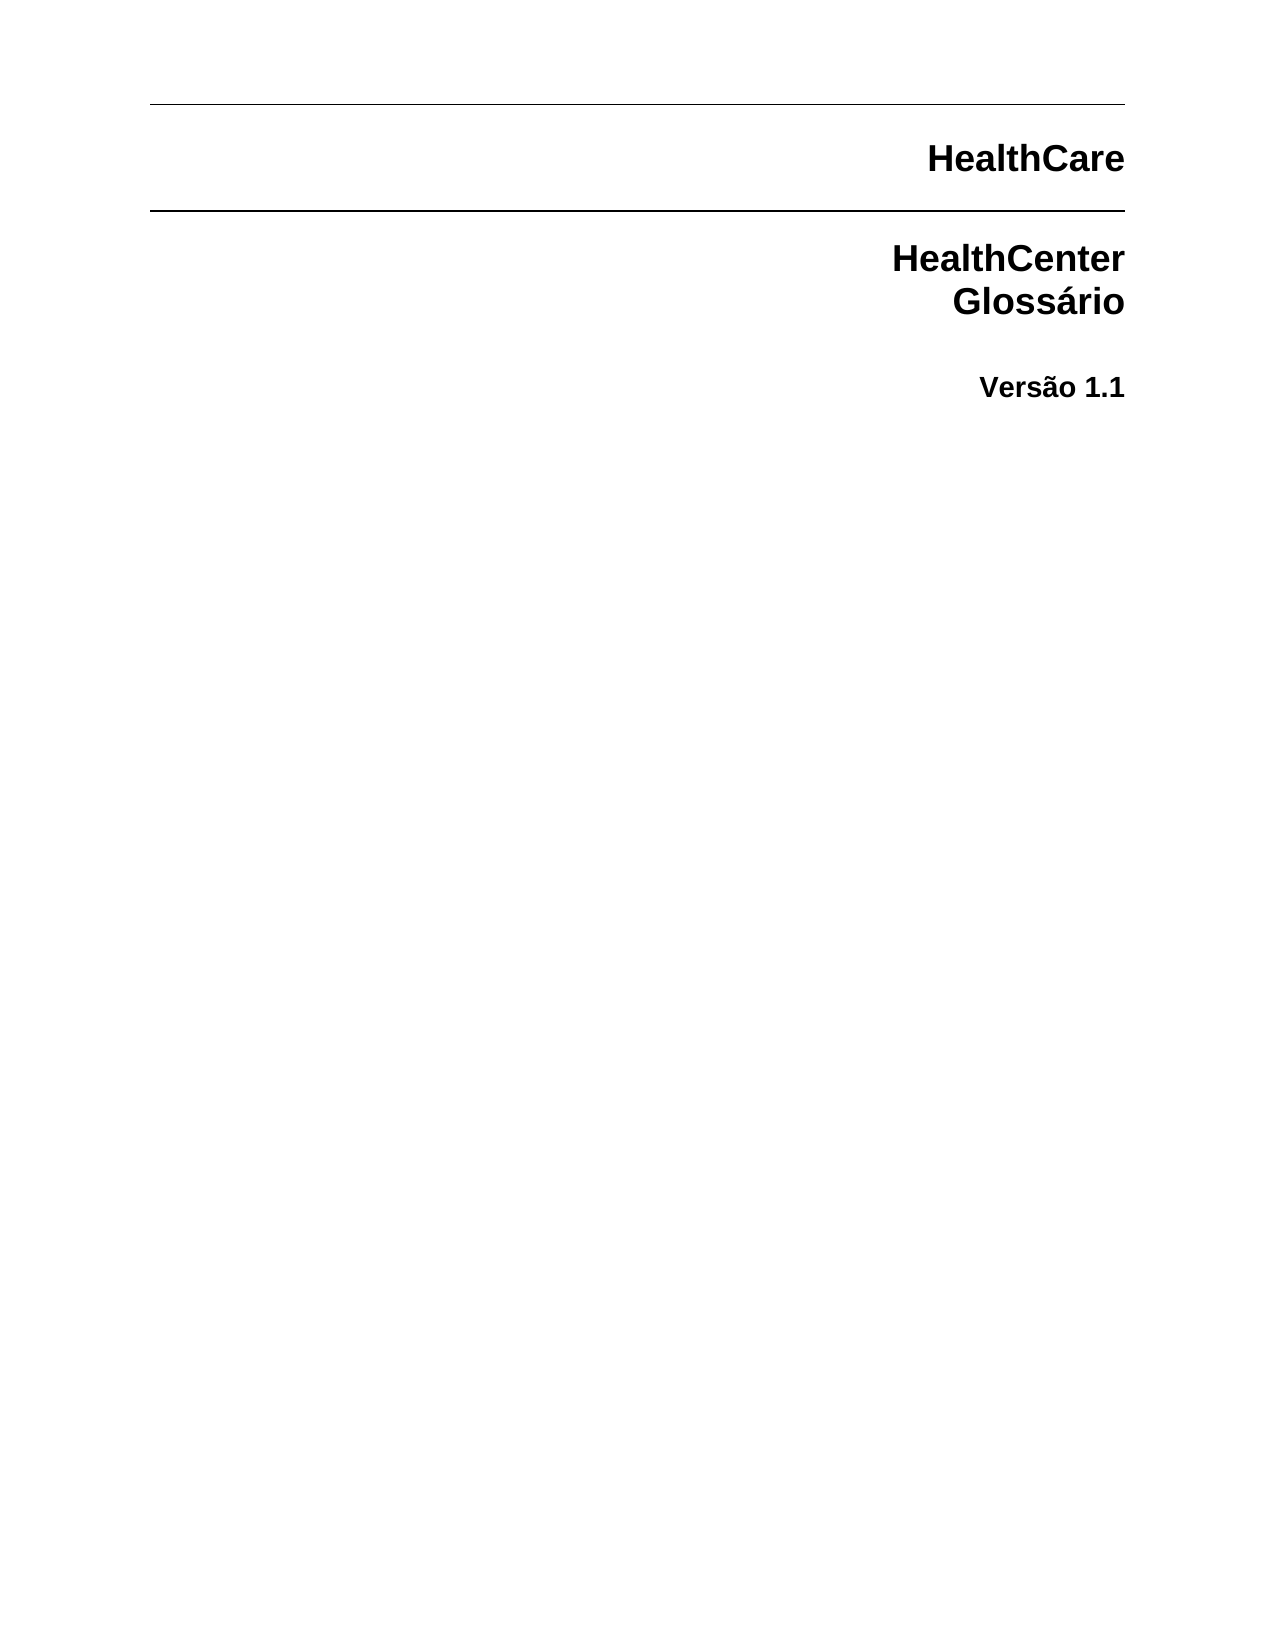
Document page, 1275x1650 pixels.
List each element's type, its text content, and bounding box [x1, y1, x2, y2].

title Glossário [150, 279, 1125, 322]
title Versão 1.1 [150, 370, 1125, 404]
title HealthCenter [150, 236, 1125, 279]
